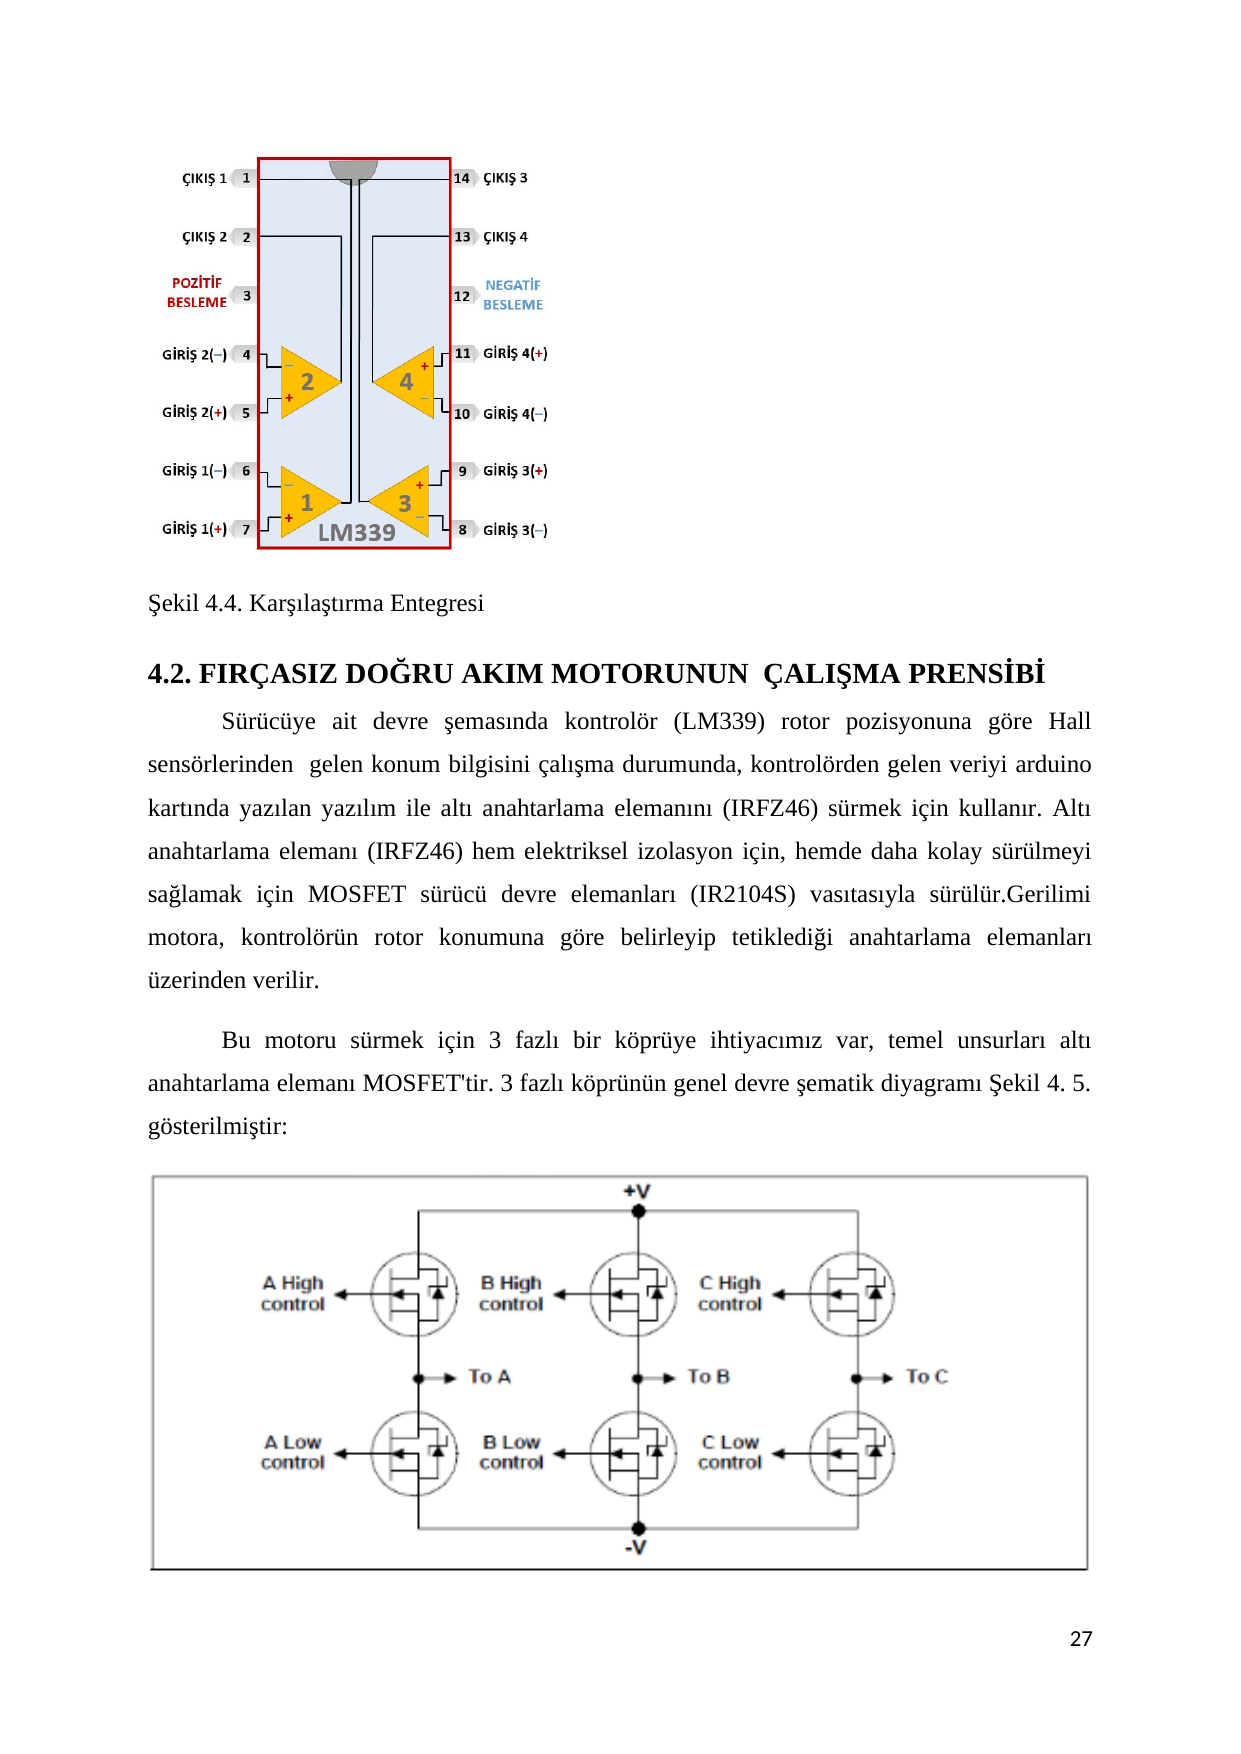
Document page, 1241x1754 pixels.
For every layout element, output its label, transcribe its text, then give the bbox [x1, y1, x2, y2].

subtitle 4.2. FIRÇASIZ DOĞRU AKIM MOTORUNUN ÇALIŞMA PRENSİBİ [148, 656, 1093, 689]
picture [147, 147, 581, 558]
text Bu motoru sürmek için 3 fazlı bir köprüye ihtiyacımız var, temel unsurları altı anahtarlama elemanı MOSFET'tir. 3 fazlı köprünün genel devre şematik diyagramı Şekil 4. 5. gösterilmiştir: [148, 1025, 1093, 1140]
picture [147, 1171, 1102, 1588]
text Şekil 4.4. Karşılaştırma Entegresi [148, 588, 1093, 617]
text Sürücüye ait devre şemasında kontrolör (LM339) rotor pozisyonuna göre Hall sensörlerinden gelen konum bilgisini çalışma durumunda, kontrolörden gelen veriyi arduino kartında yazılan yazılım ile altı anahtarlama elemanını (IRFZ46) sürmek için kullanır. Altı anahtarlama elemanı (IRFZ46) hem elektriksel izolasyon için, hemde daha kolay sürülmeyi sağlamak için MOSFET sürücü devre elemanları (IR2104S) vasıtasıyla sürülür.Gerilimi motora, kontrolörün rotor konumuna göre belirleyip tetiklediği anahtarlama elemanları üzerinden verilir. [148, 706, 1093, 994]
